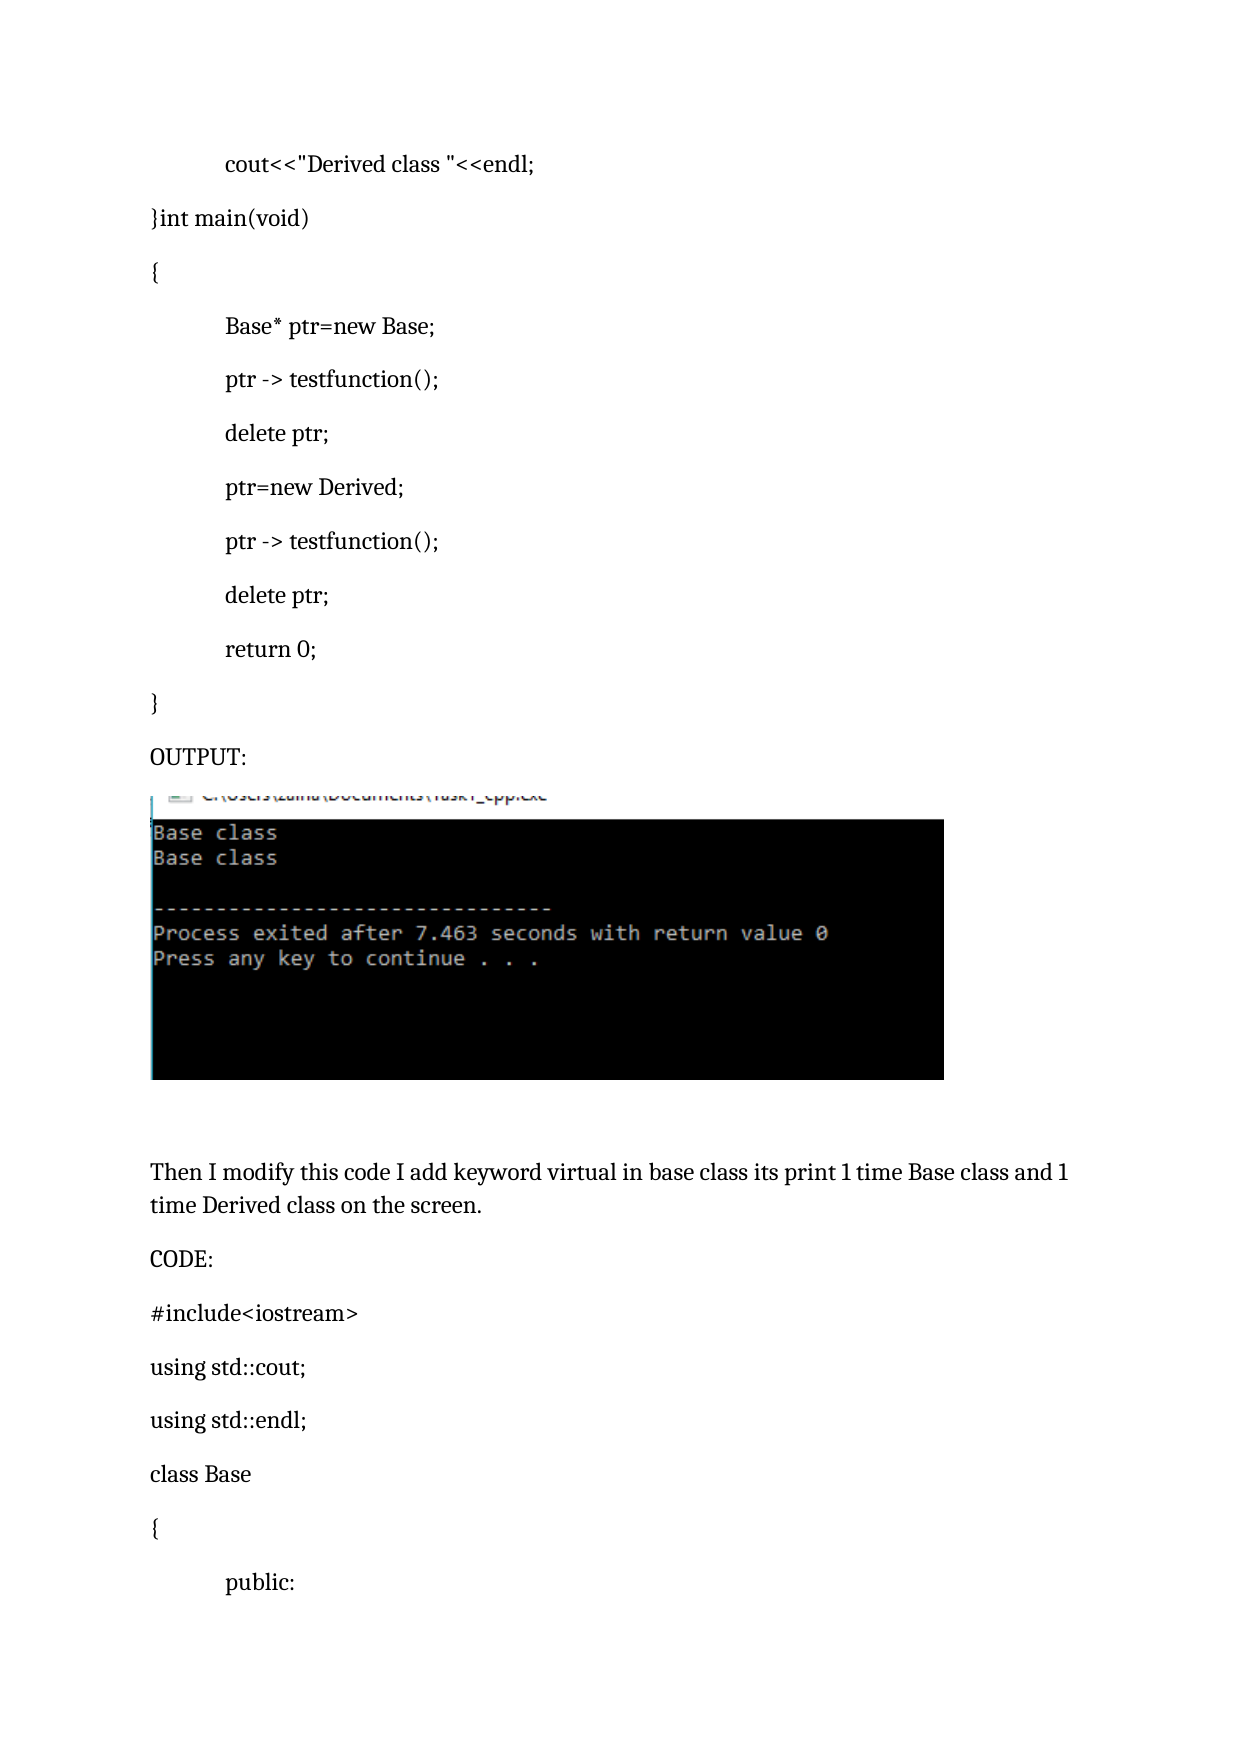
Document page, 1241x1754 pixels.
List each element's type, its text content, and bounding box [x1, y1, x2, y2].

text { [150, 1514, 1090, 1543]
text ptr -> testfunction(); [150, 365, 1090, 394]
text ptr -> testfunction(); [150, 527, 1090, 556]
text return 0; [150, 635, 1090, 663]
text using std::cout; [150, 1353, 1090, 1381]
text }int main(void) [150, 204, 1090, 233]
text delete ptr; [150, 581, 1090, 609]
text { [150, 258, 1090, 286]
text public: [150, 1568, 1090, 1597]
text cout<<"Derived class "<<endl; [150, 150, 1090, 179]
text class Base [150, 1460, 1090, 1489]
text using std::endl; [150, 1406, 1090, 1435]
text Then I modify this code I add keyword virtual in base class its print 1 time Base class and 1 time Derived class on the screen. [150, 1158, 1090, 1220]
text ptr=new Derived; [150, 473, 1090, 502]
text OUTPUT: [150, 742, 1090, 771]
text #include<iostream> [150, 1299, 1090, 1327]
text Base* ptr=new Base; [150, 312, 1090, 340]
text delete ptr; [150, 419, 1090, 448]
text } [150, 688, 1090, 717]
text CODE: [150, 1245, 1090, 1274]
picture [150, 796, 944, 1080]
